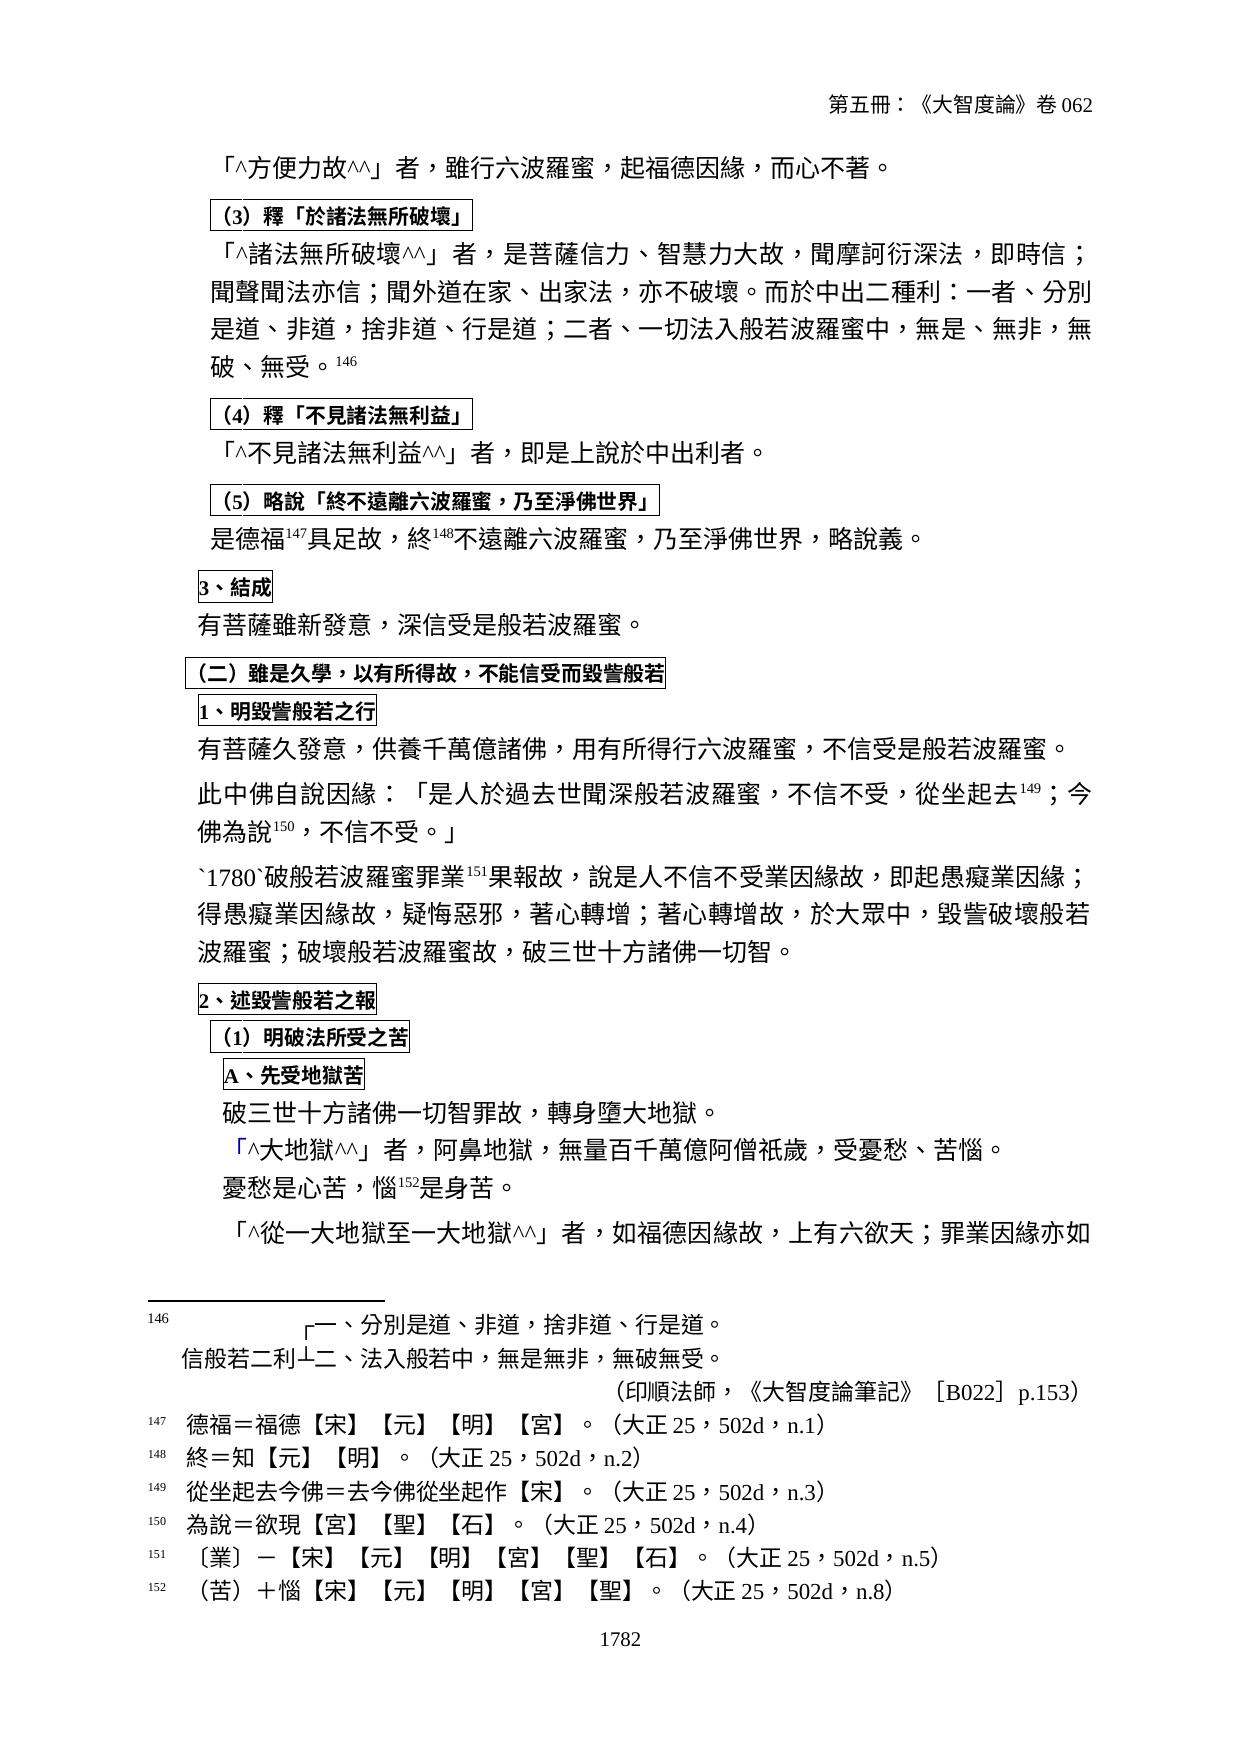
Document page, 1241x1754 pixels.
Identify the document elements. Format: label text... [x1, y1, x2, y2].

text 3、結成 [198, 568, 1092, 605]
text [223, 1213, 1092, 1250]
text 此中佛自說因緣：「是人於過去世聞深般若波羅蜜，不信不受，從坐起去；今佛為說，不信不受。」 [198, 774, 1092, 849]
text 憂愁是心苦，惱是身苦。 [223, 1168, 1092, 1205]
text 有菩薩雖新發意，深信受是般若波羅蜜。 [198, 605, 1092, 643]
text （3）釋「於諸法無所破壞」 [210, 196, 1092, 234]
text 有菩薩久發意，供養千萬億諸佛，用有所得行六波羅蜜，不信受是般若波羅蜜。 [198, 729, 1092, 766]
text （1）明破法所受之苦 [210, 1018, 1092, 1055]
text （二）雖是久學，以有所得故，不能信受而毀訾般若 [185, 654, 1092, 691]
text 2、述毀訾般若之報 [198, 980, 1092, 1018]
text 「^諸法無所破壞^^」者，是菩薩信力、智慧力大故，聞摩訶衍深法，即時信；聞聲聞法亦信；聞外道在家、出家法，亦不破壞。而於中出二種利：一者、分別是道、非道，捨非道、行是道；二者、一切法入般若波羅蜜中，無是、無非，無破、無受。 [210, 234, 1092, 384]
text 「^大地獄^^」者，阿鼻地獄，無量百千萬億阿僧祇歲，受憂愁、苦惱。 [223, 1130, 1092, 1168]
text 破三世十方諸佛一切智罪故，轉身墮大地獄。 [223, 1093, 1092, 1130]
text A、先受地獄苦 [223, 1055, 1092, 1093]
text 是德福具足故，終不遠離六波羅蜜，乃至淨佛世界，略說義。 [210, 519, 1092, 556]
text `1780`破般若波羅蜜罪業果報故，說是人不信不受業因緣故，即起愚癡業因緣；得愚癡業因緣故，疑悔惡邪，著心轉增；著心轉增故，於大眾中，毀訾破壞般若波羅蜜；破壞般若波羅蜜故，破三世十方諸佛一切智。 [198, 856, 1092, 969]
text （5）略說「終不遠離六波羅蜜，乃至淨佛世界」 [210, 481, 1092, 519]
text 「^不見諸法無利益^^」者，即是上說於中出利者。 [210, 433, 1092, 470]
text 「^方便力故^^」者，雖行六波羅蜜，起福德因緣，而心不著。 [210, 148, 1092, 185]
text （4）釋「不見諸法無利益」 [210, 395, 1092, 433]
text 1、明毀訾般若之行 [198, 691, 1092, 729]
